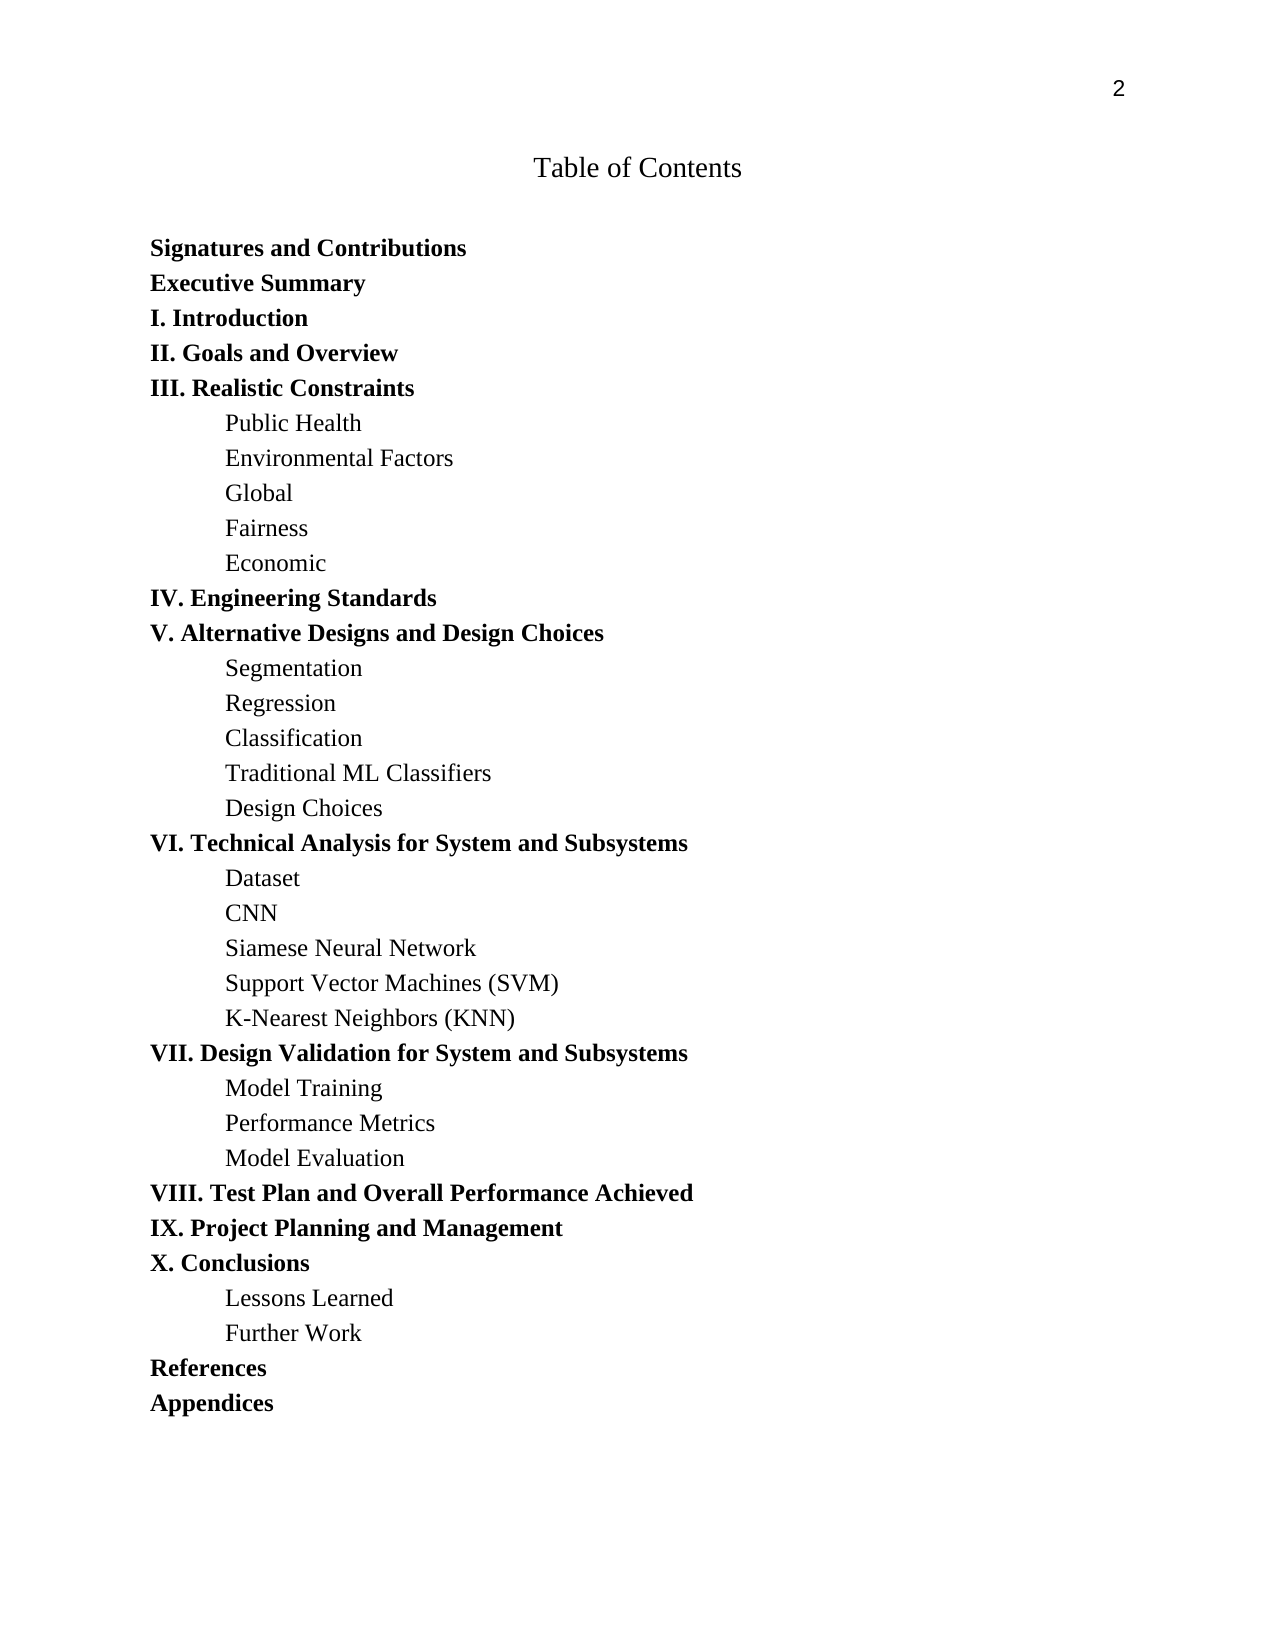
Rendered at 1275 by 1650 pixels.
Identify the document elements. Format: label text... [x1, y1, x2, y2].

text Table of Contents [150, 150, 1125, 183]
